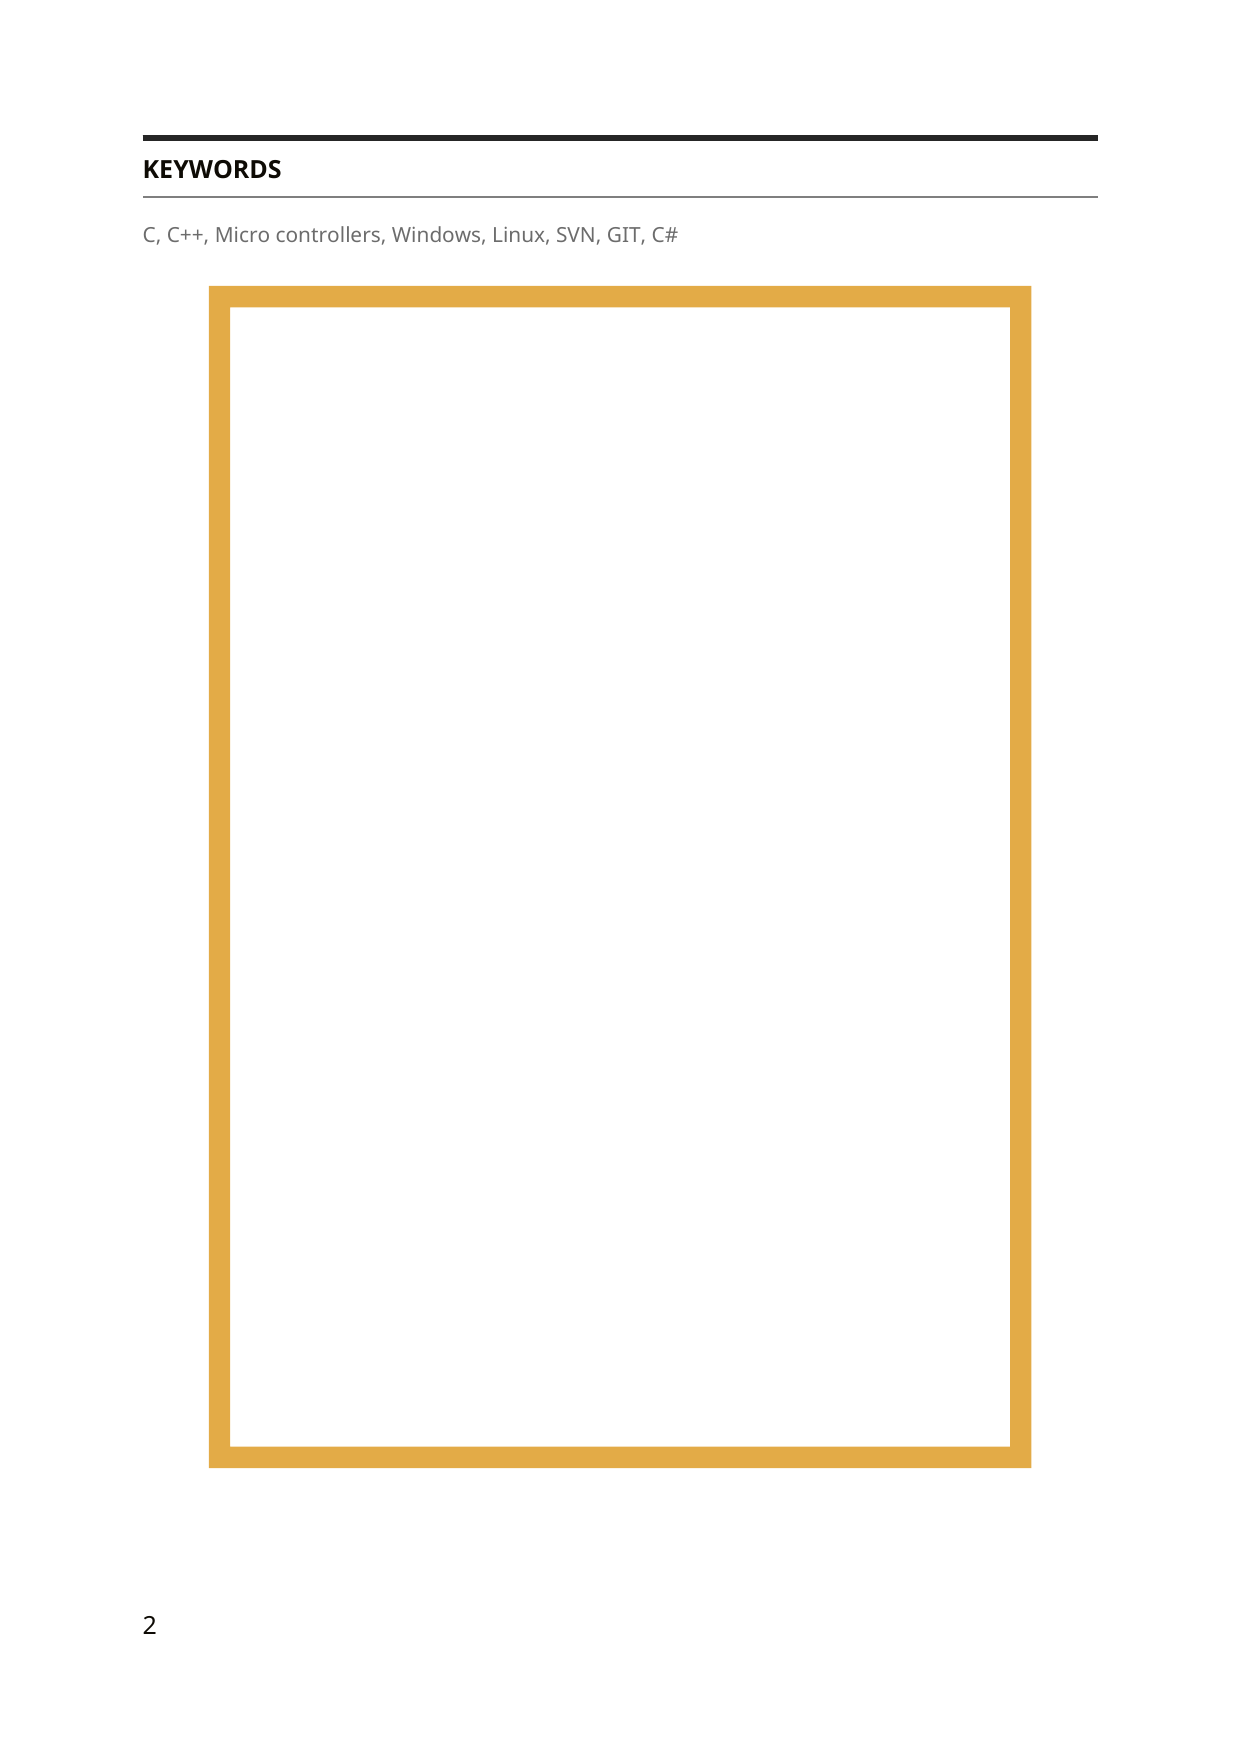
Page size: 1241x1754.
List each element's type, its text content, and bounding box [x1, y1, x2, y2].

subtitle Keywords [142, 136, 1098, 198]
text C, C++, Micro controllers, Windows, Linux, SVN, GIT, C# [142, 215, 1098, 248]
